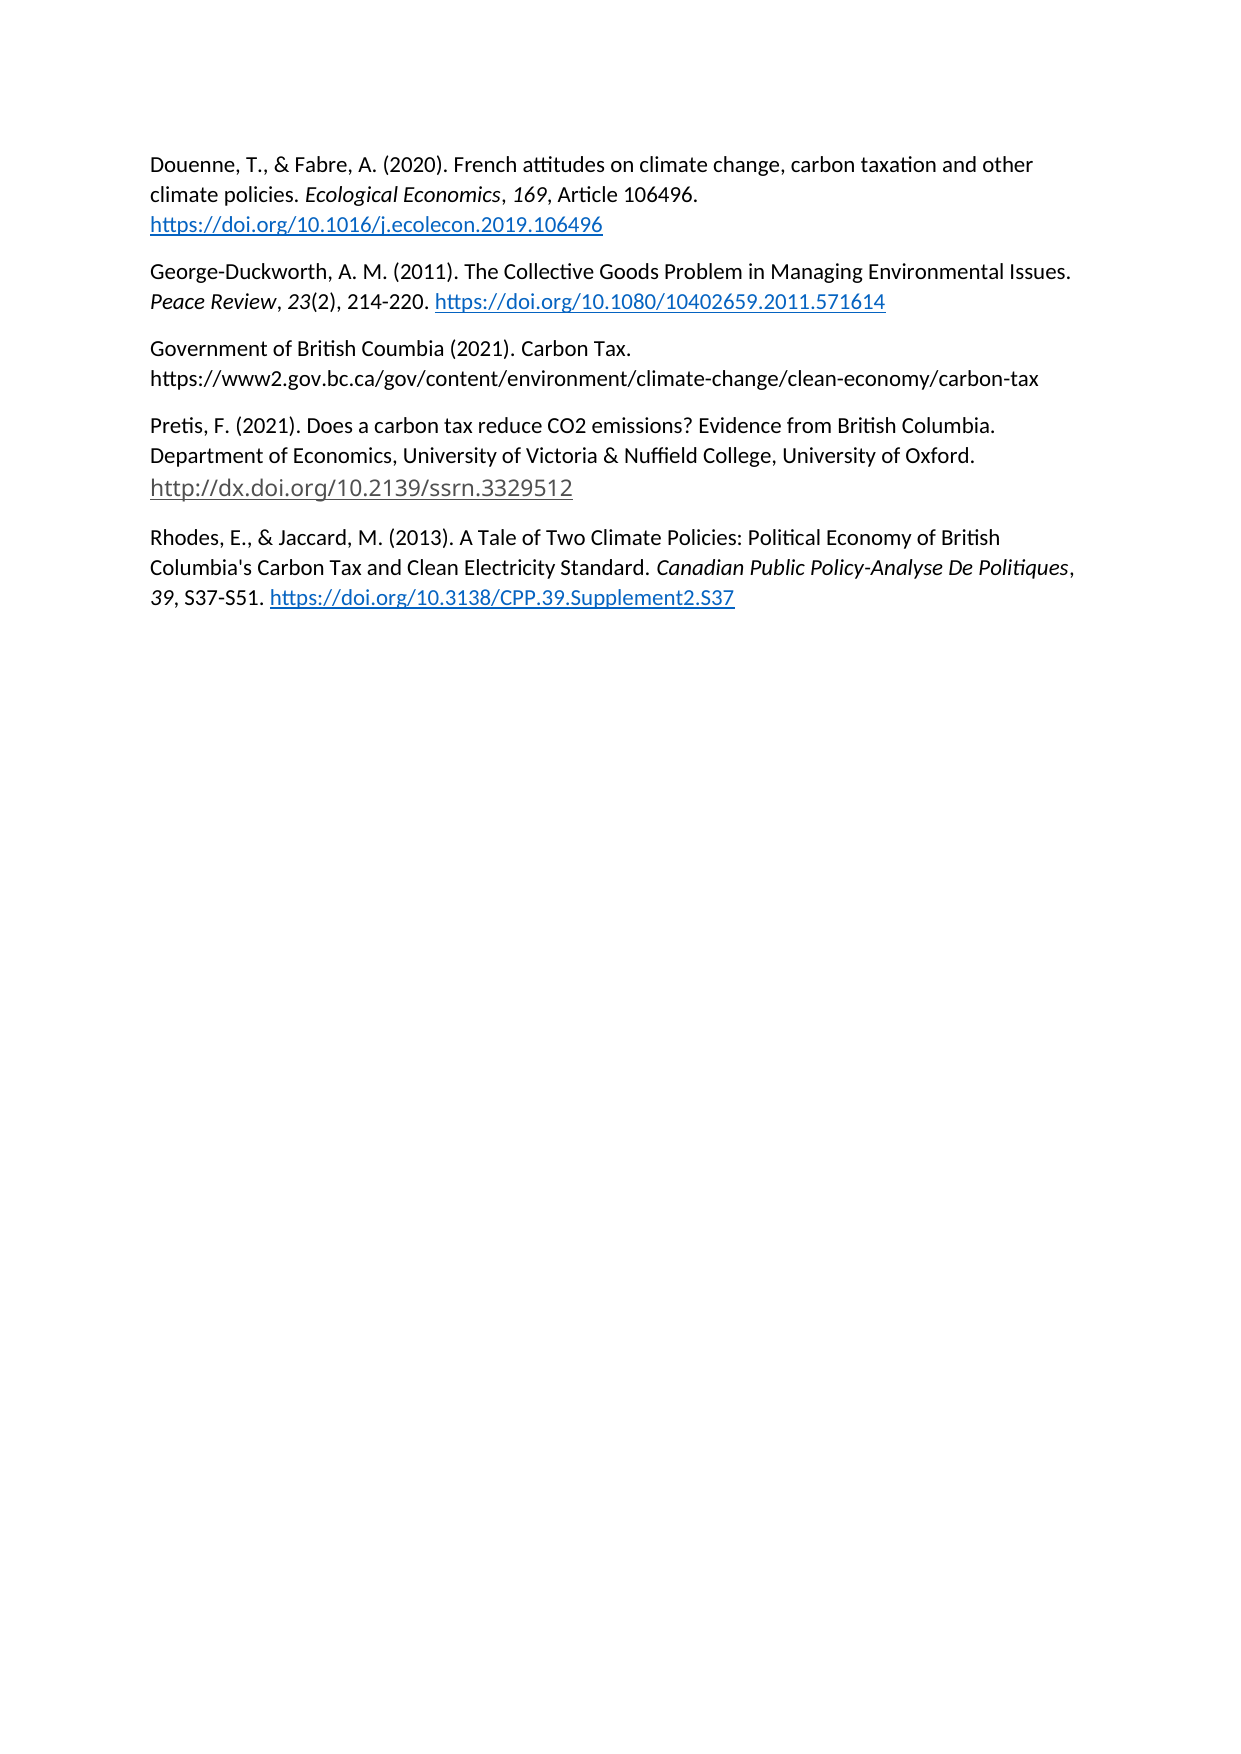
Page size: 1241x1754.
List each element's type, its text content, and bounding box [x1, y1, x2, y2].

text Government of British Coumbia (2021). Carbon Tax. https://www2.gov.bc.ca/gov/content/environment/climate-change/clean-economy/carbon-tax [150, 334, 1090, 393]
text Rhodes, E., & Jaccard, M. (2013). A Tale of Two Climate Policies: Political Economy of British Columbia's Carbon Tax and Clean Electricity Standard. Canadian Public Policy-Analyse De Politiques, 39, S37-S51. https://doi.org/10.3138/CPP.39.Supplement2.S37 [150, 523, 1090, 611]
text George-Duckworth, A. M. (2011). The Collective Goods Problem in Managing Environmental Issues. Peace Review, 23(2), 214-220. https://doi.org/10.1080/10402659.2011.571614 [150, 257, 1090, 316]
text Pretis, F. (2021). Does a carbon tax reduce CO2 emissions? Evidence from British Columbia. Department of Economics, University of Victoria & Nuffield College, University of Oxford. http://dx.doi.org/10.2139/ssrn.3329512 [150, 411, 1090, 503]
text Douenne, T., & Fabre, A. (2020). French attitudes on climate change, carbon taxation and other climate policies. Ecological Economics, 169, Article 106496. https://doi.org/10.1016/j.ecolecon.2019.106496 [150, 150, 1090, 238]
